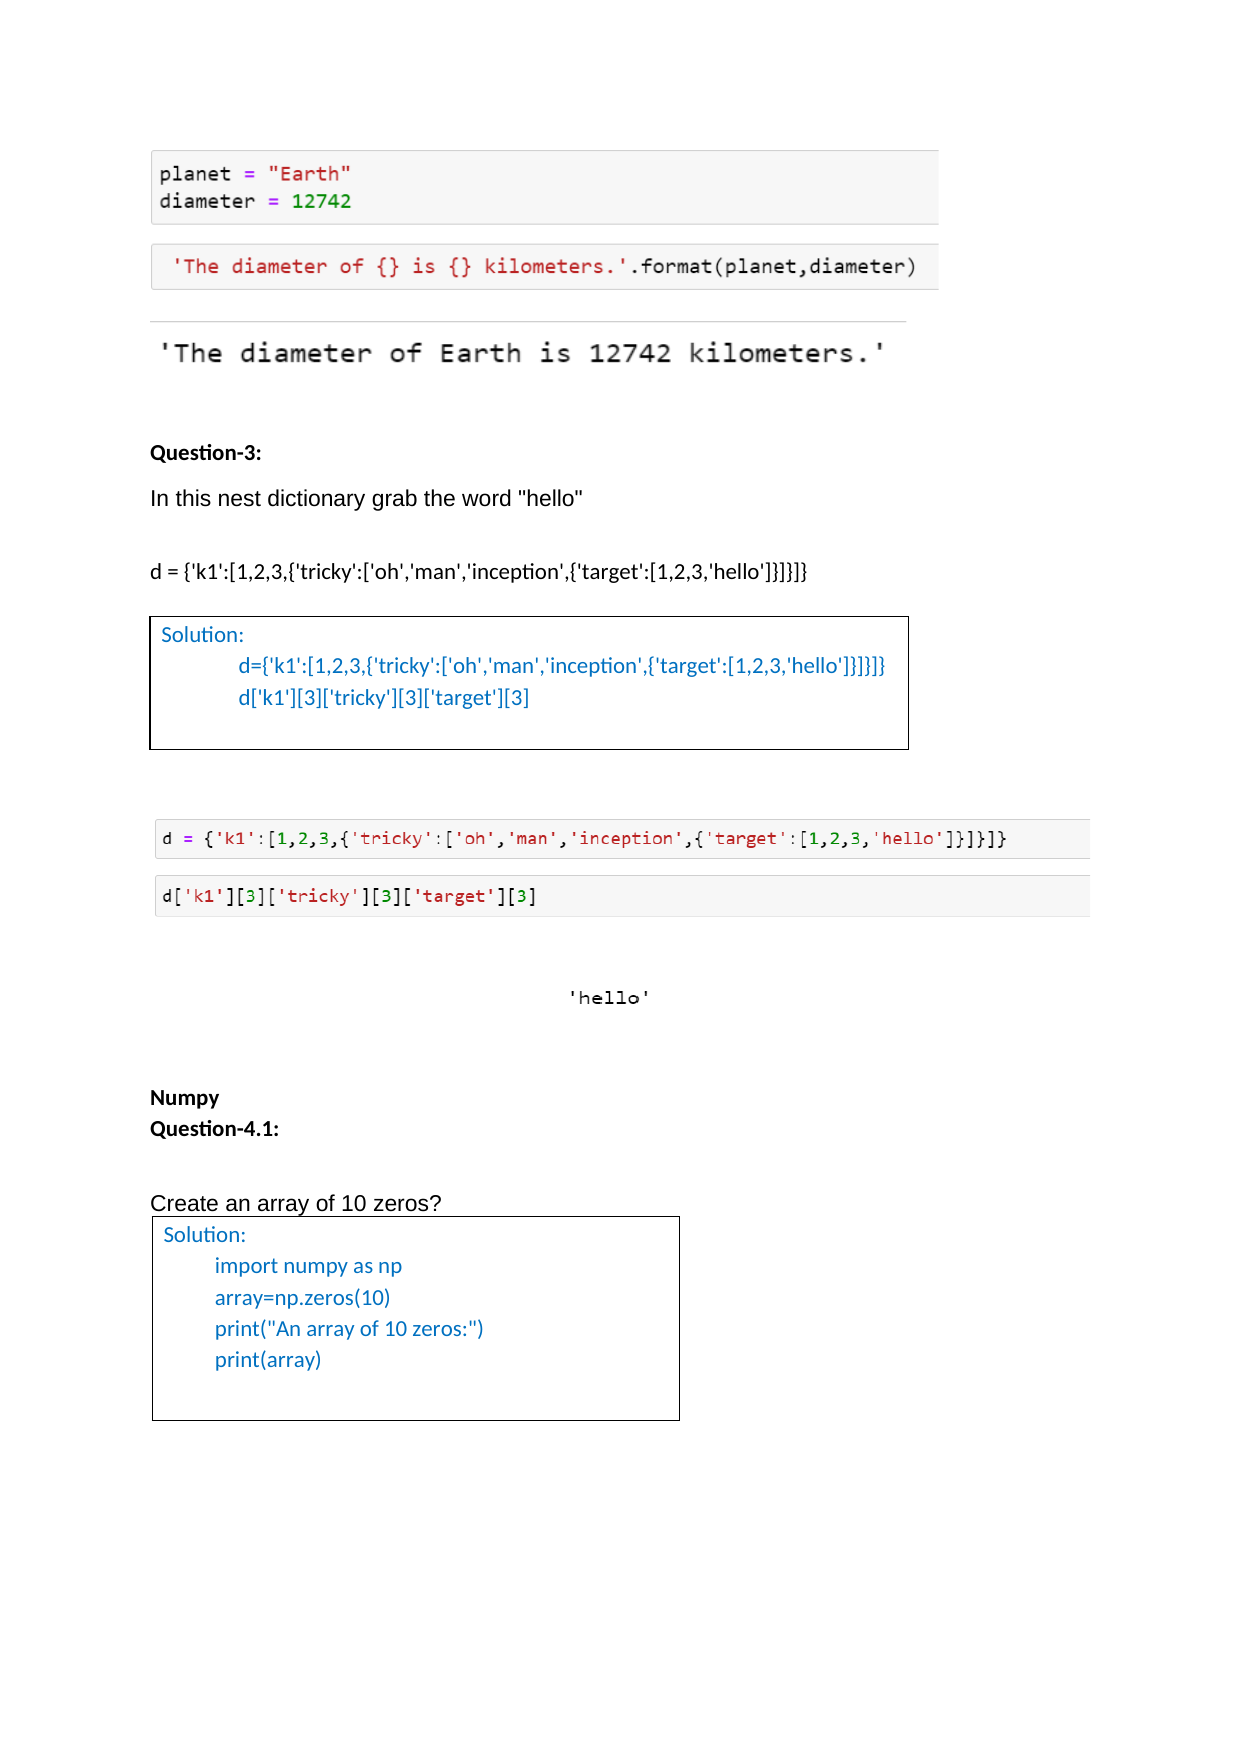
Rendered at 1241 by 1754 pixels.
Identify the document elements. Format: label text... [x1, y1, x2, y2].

text Numpy [150, 1080, 1090, 1111]
text In this nest dictionary grab the word "hello" [150, 485, 1090, 511]
text Question-4.1: [150, 1111, 1090, 1142]
picture [150, 812, 1091, 917]
table_header Solution: d={'k1':[1,2,3,{'tricky':['oh','man','inception',{'target':[1,2,3,'hello']}]}]} d['k1'][3]['tricky'][3]['target'][3] [151, 617, 908, 749]
picture [567, 978, 674, 1018]
picture [150, 150, 939, 291]
text Question-3: [150, 438, 1090, 466]
text d = {'k1':[1,2,3,{'tricky':['oh','man','inception',{'target':[1,2,3,'hello']}]}]} [150, 554, 1090, 585]
table_header Solution: import numpy as np array=np.zeros(10) print("An array of 10 zeros:") print(array) [153, 1217, 679, 1419]
picture [150, 321, 907, 376]
subtitle Create an array of 10 zeros? [150, 1189, 1090, 1216]
